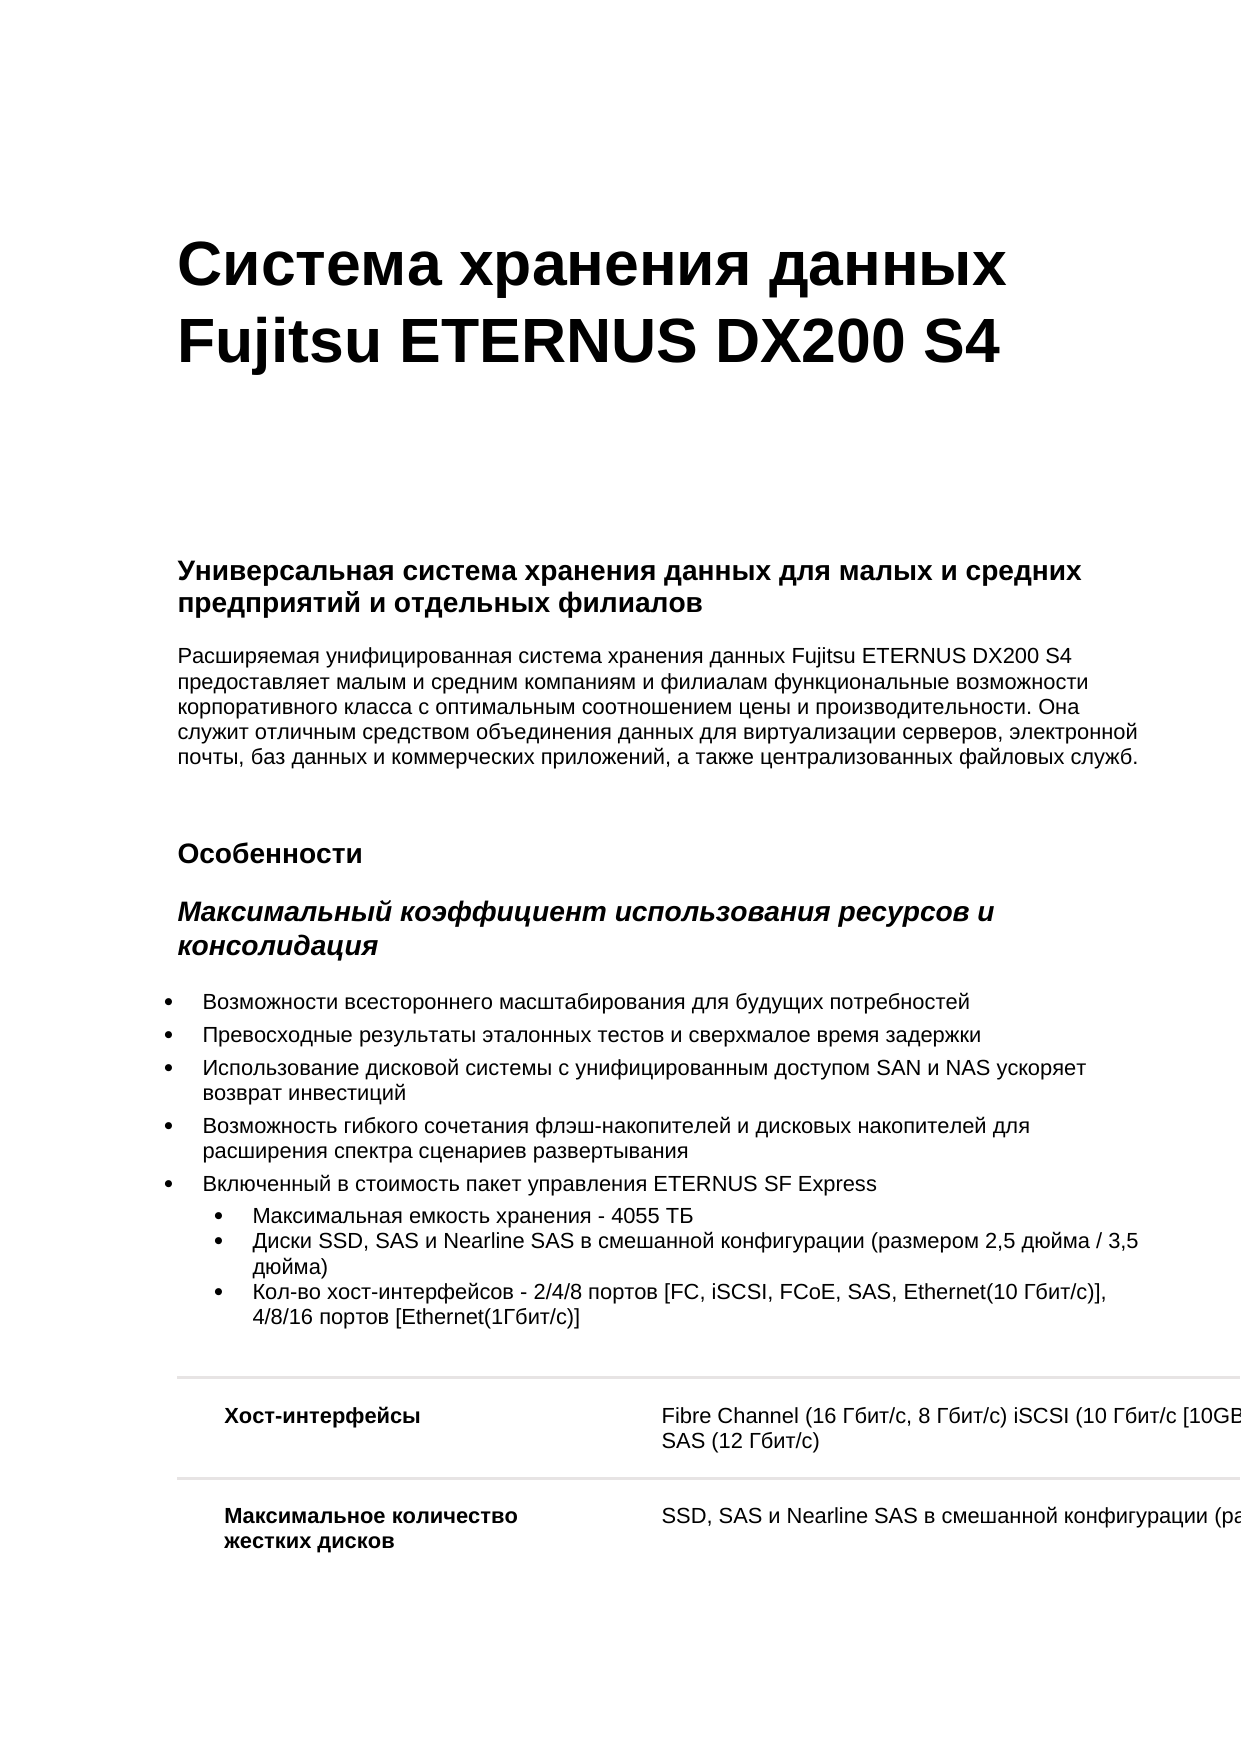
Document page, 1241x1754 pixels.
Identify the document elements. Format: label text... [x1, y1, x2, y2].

list Кол-во хост-интерфейсов - 2/4/8 портов [FC, iSCSI, FCoE, SAS, Ethernet(10 Гбит/с)], 4/8/16 портов [Ethernet(1Гбит/с)] [215, 1279, 1152, 1329]
list Максимальная емкость хранения - 4055 ТБ [215, 1203, 1152, 1228]
list Возможность гибкого сочетания флэш-накопителей и дисковых накопителей для расширения спектра сценариев развертывания [165, 1113, 1127, 1163]
list Диски SSD, SAS и Nearline SAS в смешанной конфигурации (размером 2,5 дюйма / 3,5 дюйма) [215, 1228, 1152, 1279]
text Универсальная система хранения данных для малых и средних предприятий и отдельных филиалов [177, 553, 1152, 618]
subtitle Максимальный коэффициент использования ресурсов и консолидация [177, 894, 1152, 962]
subtitle Система хранения данных Fujitsu ETERNUS DX200 S4 [177, 226, 1152, 376]
list Превосходные результаты эталонных тестов и сверхмалое время задержки [165, 1022, 1127, 1047]
table_header Хост-интерфейсы [177, 1379, 614, 1477]
text Расширяемая унифицированная система хранения данных Fujitsu ETERNUS DX200 S4 предоставляет малым и средним компаниям и филиалам функциональные возможности корпоративного класса с оптимальным соотношением цены и производительности. Она служит отличным средством объединения данных для виртуализации серверов, электронной почты, баз данных и коммерческих приложений, а также централизованных файловых служб. [177, 643, 1152, 769]
list Возможности всестороннего масштабирования для будущих потребностей [165, 989, 1127, 1014]
list Включенный в стоимость пакет управления ETERNUS SF Express [165, 1171, 1127, 1196]
table_cell Максимальное количество жестких дисков [177, 1480, 614, 1577]
table_header Fibre Channel (16 Гбит/с, 8 Гбит/с) iSCSI (10 Гбит/с [10GBase-SR, 10GBase-CR, 10GBase-T], 1 Гбит/с) Ethernet (10 Гбит/с, 1 Гбит/с) SAS (12 Гбит/с) [615, 1379, 1240, 1477]
subtitle Особенности [177, 837, 1152, 869]
list Использование дисковой системы с унифицированным доступом SAN и NAS ускоряет возврат инвестиций [165, 1055, 1127, 1105]
table_cell SSD, SAS и Nearline SAS в смешанной конфигурации (размером 2,5 дюйма / 3,5 дюйма) [615, 1480, 1240, 1577]
